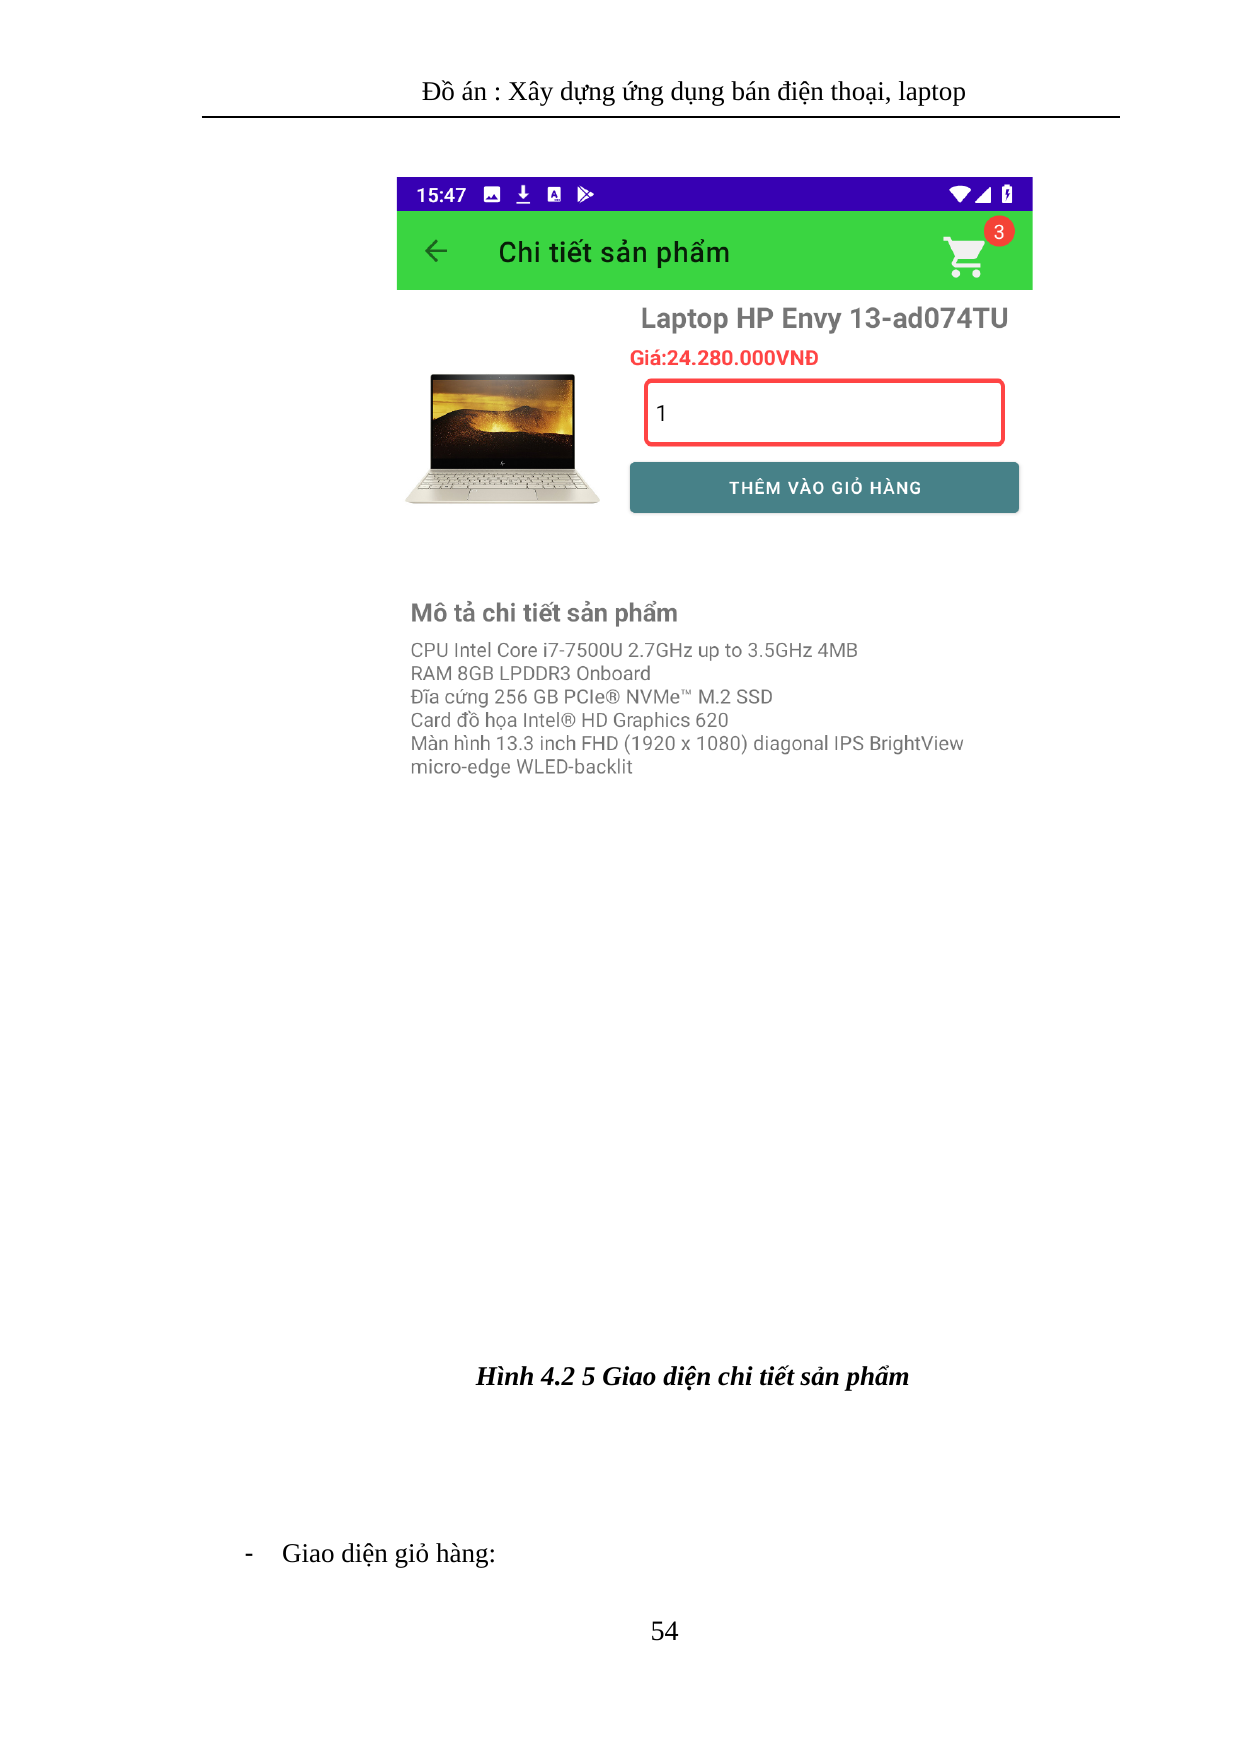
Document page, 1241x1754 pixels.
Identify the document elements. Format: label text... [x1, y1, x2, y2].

list Giao diện giỏ hàng: [244, 1537, 1122, 1569]
picture [396, 177, 1033, 1307]
text Hình 4.2 5 Giao diện chi tiết sản phẩm [207, 1360, 1122, 1391]
